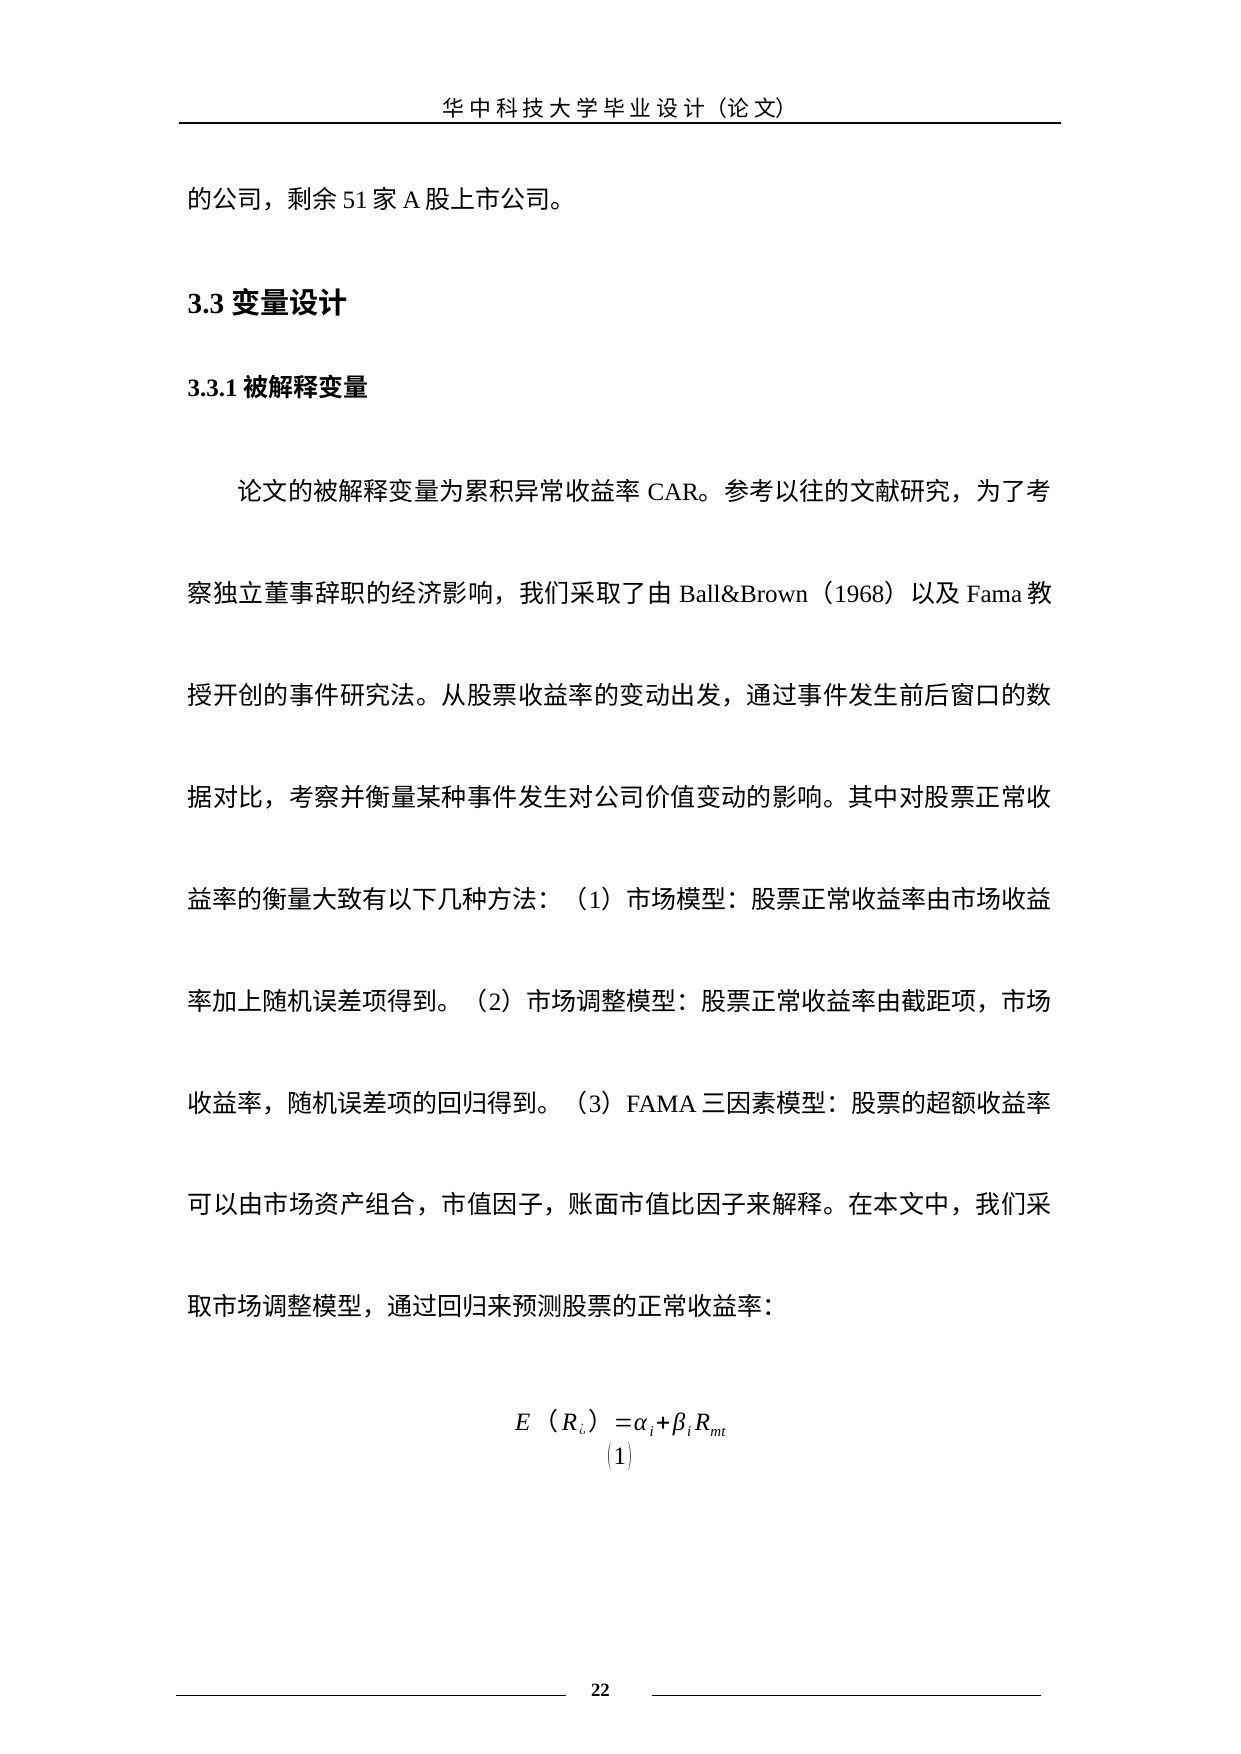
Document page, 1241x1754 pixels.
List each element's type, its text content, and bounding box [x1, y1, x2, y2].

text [187, 164, 1053, 232]
subtitle 变量设计 [187, 267, 1053, 335]
text 论文的被解释变量为累积异常收益率CAR。参考以往的文献研究，为了考察独立董事辞职的经济影响，我们采取了由Ball&Brown（1968）以及Fama教授开创的事件研究法。从股票收益率的变动出发，通过事件发生前后窗口的数据对比，考察并衡量某种事件发生对公司价值变动的影响。其中对股票正常收益率的衡量大致有以下几种方法：（1）市场模型：股票正常收益率由市场收益率加上随机误差项得到。（2）市场调整模型：股票正常收益率由截距项，市场收益率，随机误差项的回归得到。（3）FAMA三因素模型：股票的超额收益率可以由市场资产组合，市值因子，账面市值比因子来解释。在本文中，我们采取市场调整模型，通过回归来预测股票的正常收益率： [187, 456, 1053, 1339]
subtitle 被解释变量 [187, 352, 1053, 420]
